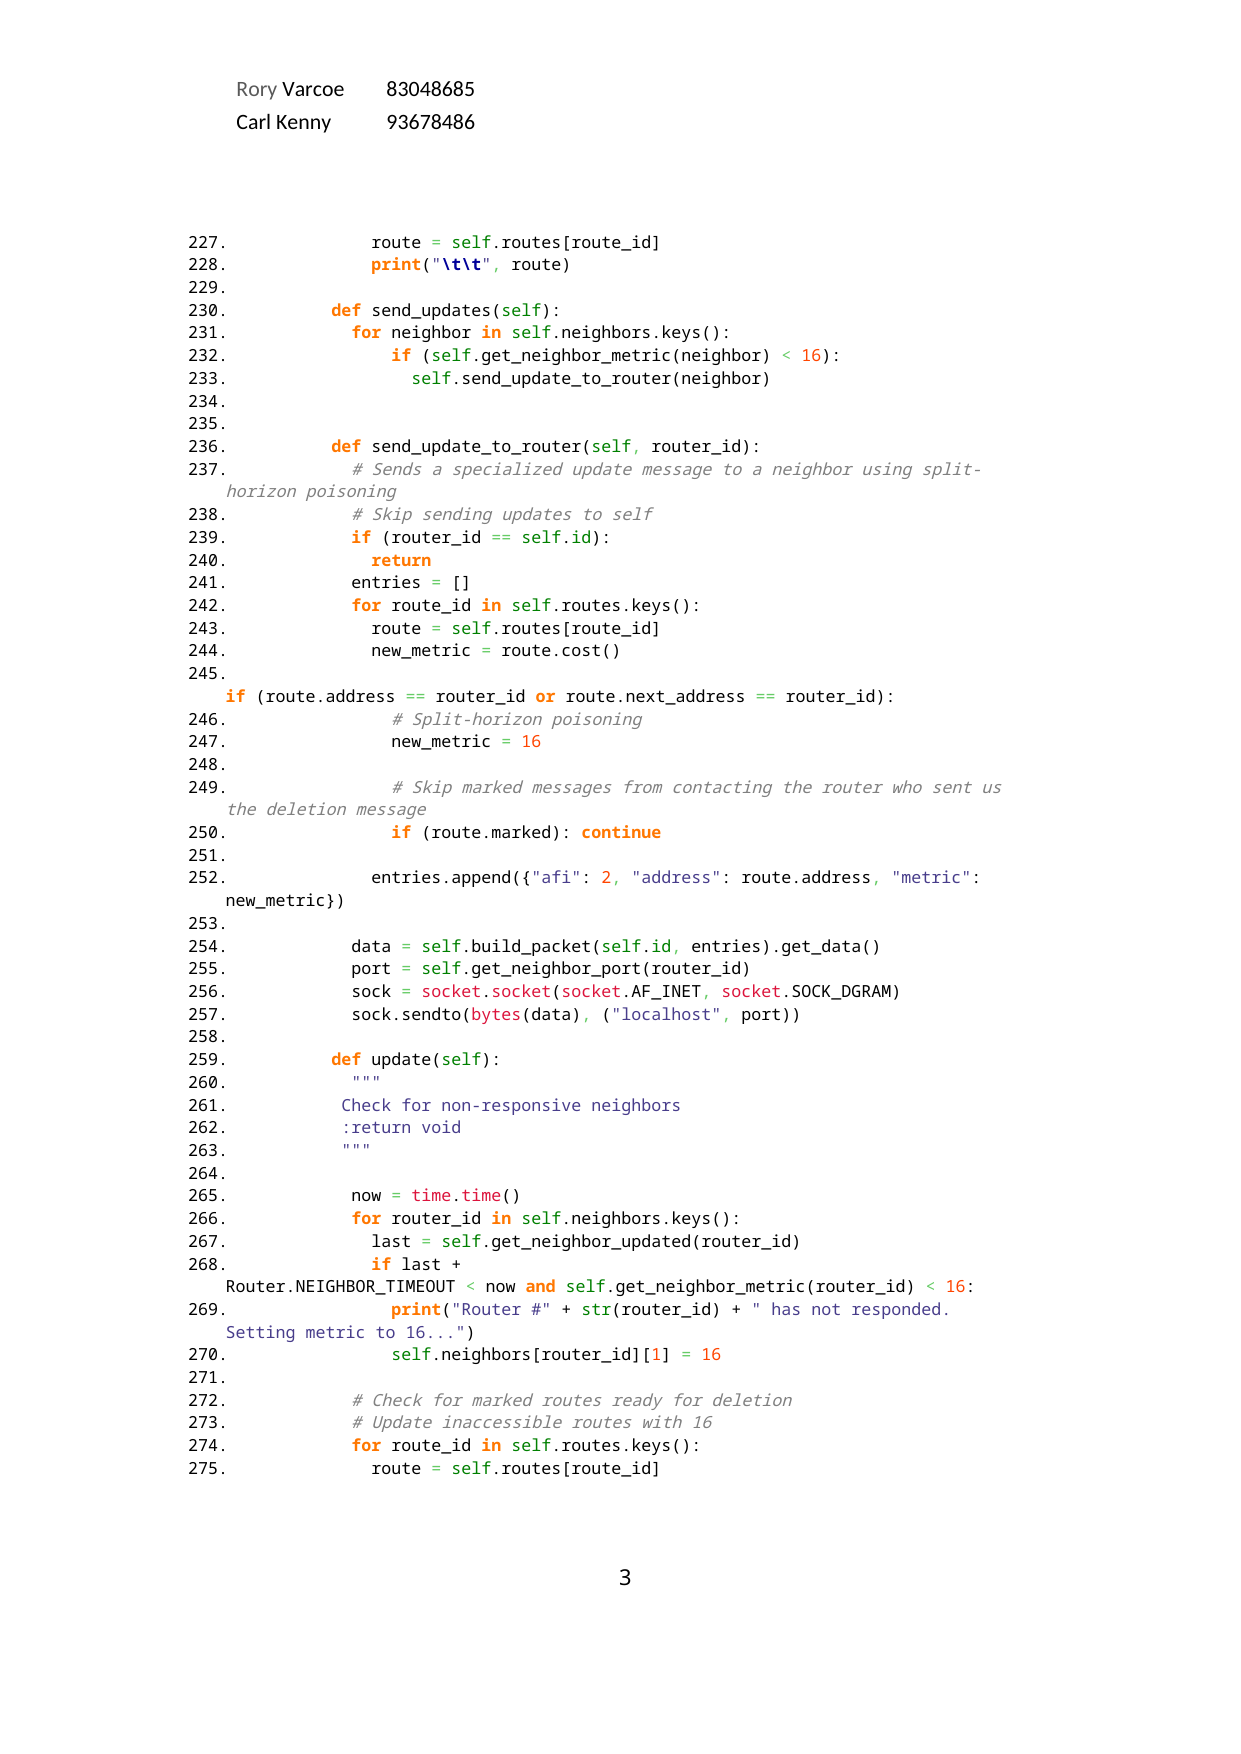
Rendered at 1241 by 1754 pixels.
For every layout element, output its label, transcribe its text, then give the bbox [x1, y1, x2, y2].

list def send_update_to_router(self, router_id): [188, 435, 1004, 457]
list sock = socket.socket(socket.AF_INET, socket.SOCK_DGRAM) [188, 980, 1004, 1002]
list """ [188, 1139, 1004, 1161]
list if (route.marked): continue [188, 821, 1004, 843]
list # Skip marked messages from contacting the router who sent us the deletion message [188, 775, 1004, 821]
list now = time.time() [188, 1184, 1004, 1207]
list if (self.get_neighbor_metric(neighbor) < 16): [188, 344, 1004, 367]
list for router_id in self.neighbors.keys(): [188, 1207, 1004, 1229]
list new_metric = 16 [188, 730, 1004, 753]
list """ [188, 1071, 1004, 1093]
list # Skip sending updates to self [188, 503, 1004, 526]
list data = self.build_packet(self.id, entries).get_data() [188, 934, 1004, 957]
list route = self.routes[route_id] [188, 1457, 1004, 1479]
list self.send_update_to_router(neighbor) [188, 367, 1004, 389]
list sock.sendto(bytes(data), ("localhost", port)) [188, 1002, 1004, 1025]
list entries.append({"afi": 2, "address": route.address, "metric": new_metric}) [188, 866, 1004, 912]
list if (router_id == self.id): [188, 526, 1004, 548]
list # Split-horizon poisoning [188, 707, 1004, 730]
list for neighbor in self.neighbors.keys(): [188, 321, 1004, 344]
list if (route.address == router_id or route.next_address == router_id): [188, 662, 1004, 707]
list entries = [] [188, 571, 1004, 594]
list :return void [188, 1116, 1004, 1139]
list route = self.routes[route_id] [188, 616, 1004, 639]
list for route_id in self.routes.keys(): [188, 1434, 1004, 1457]
list def update(self): [188, 1048, 1004, 1071]
list print("\t\t", route) [188, 253, 1004, 276]
list last = self.get_neighbor_updated(router_id) [188, 1229, 1004, 1252]
list Check for non-responsive neighbors [188, 1093, 1004, 1116]
list # Check for marked routes ready for deletion [188, 1388, 1004, 1411]
list for route_id in self.routes.keys(): [188, 594, 1004, 616]
list def send_updates(self): [188, 298, 1004, 321]
list print("Router #" + str(router_id) + " has not responded. Setting metric to 16...") [188, 1298, 1004, 1343]
list if last + Router.NEIGHBOR_TIMEOUT < now and self.get_neighbor_metric(router_id) < 16: [188, 1252, 1004, 1298]
list port = self.get_neighbor_port(router_id) [188, 957, 1004, 980]
list # Update inaccessible routes with 16 [188, 1411, 1004, 1434]
list return [188, 548, 1004, 571]
list new_metric = route.cost() [188, 639, 1004, 662]
list self.neighbors[router_id][1] = 16 [188, 1343, 1004, 1366]
list # Sends a specialized update message to a neighbor using split-horizon poisoning [188, 457, 1004, 503]
list route = self.routes[route_id] [188, 230, 1004, 253]
